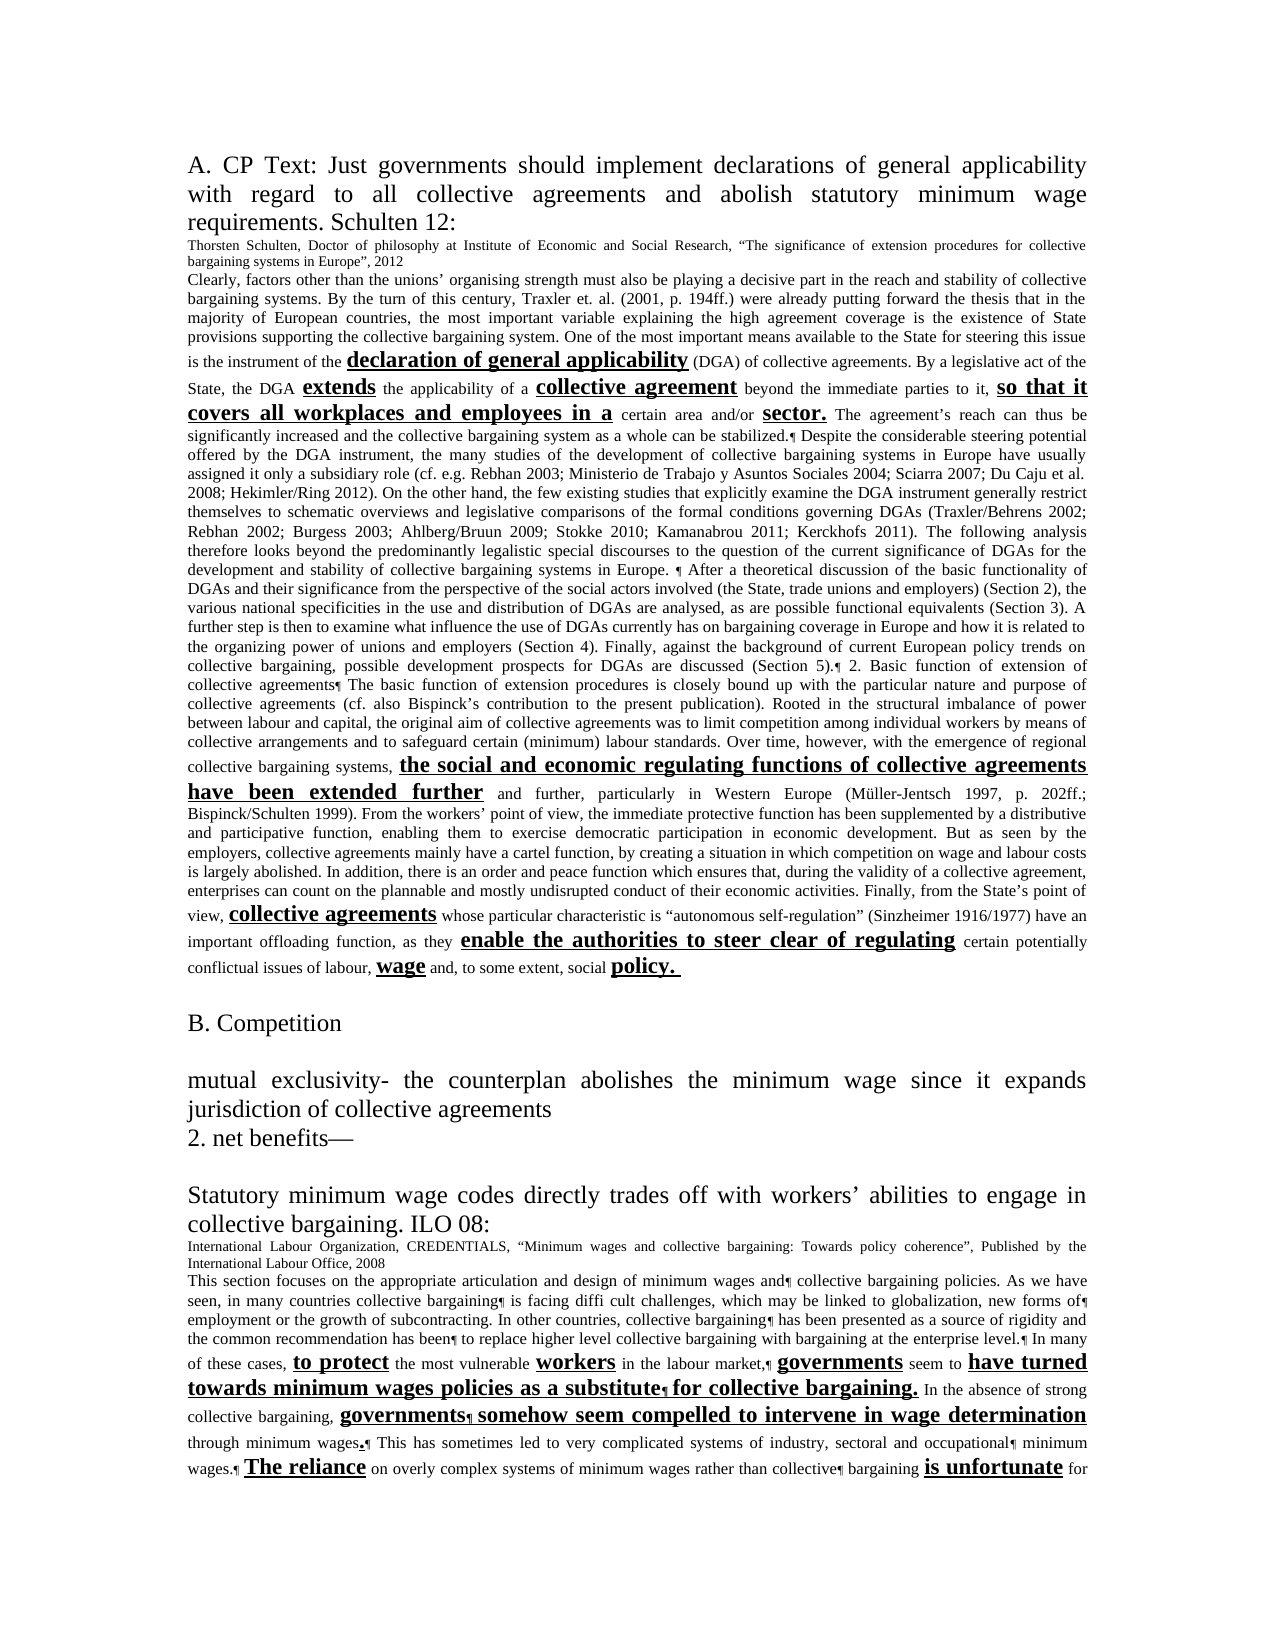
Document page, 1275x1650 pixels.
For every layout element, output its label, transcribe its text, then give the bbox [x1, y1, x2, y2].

text 2. net benefits— [187, 1123, 1087, 1151]
text Thorsten Schulten, Doctor of philosophy at Institute of Economic and Social Research, “The significance of extension procedures for collective bargaining systems in Europe”, 2012 [187, 236, 1087, 270]
text B. Competition [187, 1008, 1087, 1036]
text mutual exclusivity- the counterplan abolishes the minimum wage since it expands jurisdiction of collective agreements [187, 1065, 1087, 1123]
text A. CP Text: Just governments should implement declarations of general applicability with regard to all collective agreements and abolish statutory minimum wage requirements. Schulten 12: [187, 150, 1087, 236]
text International Labour Organization, CREDENTIALS, “Minimum wages and collective bargaining: Towards policy coherence”, Published by the International Labour Office, 2008 [187, 1238, 1087, 1271]
text Clearly, factors other than the unions’ organising strength must also be playing a decisive part in the reach and stability of collective bargaining systems. By the turn of this century, Traxler et. al. (2001, p. 194ff.) were already putting forward the thesis that in the majority of European countries, the most important variable explaining the high agreement coverage is the existence of State provisions supporting the collective bargaining system. One of the most important means available to the State for steering this issue is the instrument of the declaration of general applicability (DGA) of collective agreements. By a legislative act of the State, the DGA extends the applicability of a collective agreement beyond the immediate parties to it, so that it covers all workplaces and employees in a certain area and/or sector. The agreement’s reach can thus be significantly increased and the collective bargaining system as a whole can be stabilized.¶ Despite the considerable steering potential offered by the DGA instrument, the many studies of the development of collective bargaining systems in Europe have usually assigned it only a subsidiary role (cf. e.g. Rebhan 2003; Ministerio de Trabajo y Asuntos Sociales 2004; Sciarra 2007; Du Caju et al. 2008; Hekimler/Ring 2012). On the other hand, the few existing studies that explicitly examine the DGA instrument generally restrict themselves to schematic overviews and legislative comparisons of the formal conditions governing DGAs (Traxler/Behrens 2002; Rebhan 2002; Burgess 2003; Ahlberg/Bruun 2009; Stokke 2010; Kamanabrou 2011; Kerckhofs 2011). The following analysis therefore looks beyond the predominantly legalistic special discourses to the question of the current significance of DGAs for the development and stability of collective bargaining systems in Europe. ¶ After a theoretical discussion of the basic functionality of DGAs and their significance from the perspective of the social actors involved (the State, trade unions and employers) (Section 2), the various national specificities in the use and distribution of DGAs are analysed, as are possible functional equivalents (Section 3). A further step is then to examine what influence the use of DGAs currently has on bargaining coverage in Europe and how it is related to the organizing power of unions and employers (Section 4). Finally, against the background of current European policy trends on collective bargaining, possible development prospects for DGAs are discussed (Section 5).¶ 2. Basic function of extension of collective agreements¶ The basic function of extension procedures is closely bound up with the particular nature and purpose of collective agreements (cf. also Bispinck’s contribution to the present publication). Rooted in the structural imbalance of power between labour and capital, the original aim of collective agreements was to limit competition among individual workers by means of collective arrangements and to safeguard certain (minimum) labour standards. Over time, however, with the emergence of regional collective bargaining systems, the social and economic regulating functions of collective agreements have been extended further and further, particularly in Western Europe (Müller-Jentsch 1997, p. 202ff.; Bispinck/Schulten 1999). From the workers’ point of view, the immediate protective function has been supplemented by a distributive and participative function, enabling them to exercise democratic participation in economic development. But as seen by the employers, collective agreements mainly have a cartel function, by creating a situation in which competition on wage and labour costs is largely abolished. In addition, there is an order and peace function which ensures that, during the validity of a collective agreement, enterprises can count on the plannable and mostly undisrupted conduct of their economic activities. Finally, from the State’s point of view, collective agreements whose particular characteristic is “autonomous self-regulation” (Sinzheimer 1916/1977) have an important offloading function, as they enable the authorities to steer clear of regulating certain potentially conflictual issues of labour, wage and, to some extent, social policy. [187, 270, 1087, 979]
text Statutory minimum wage codes directly trades off with workers’ abilities to engage in collective bargaining. ILO 08: [187, 1180, 1087, 1238]
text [187, 1271, 1087, 1480]
